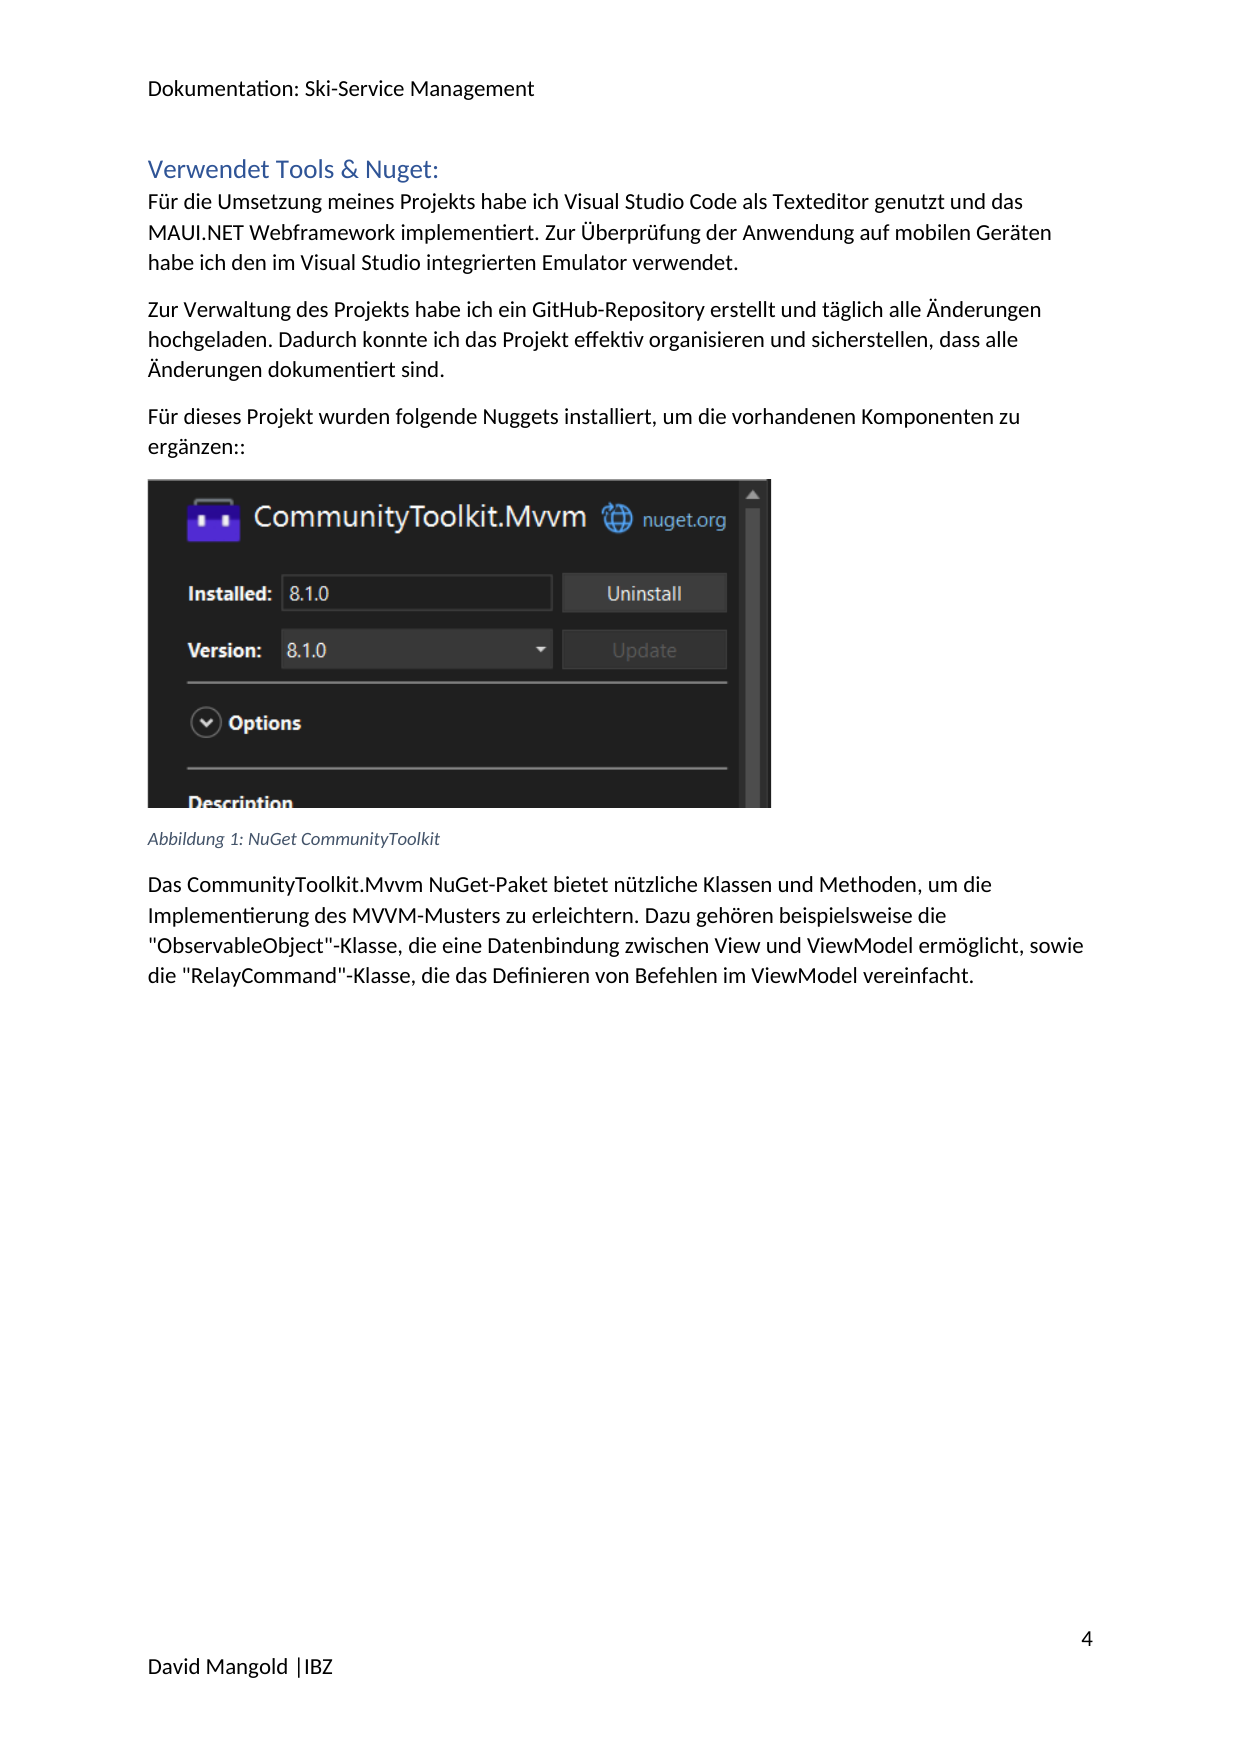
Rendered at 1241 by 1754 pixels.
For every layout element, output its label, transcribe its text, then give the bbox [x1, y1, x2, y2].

picture [147, 479, 772, 808]
text Zur Verwaltung des Projekts habe ich ein GitHub-Repository erstellt und täglich alle Änderungen hochgeladen. Dadurch konnte ich das Projekt effektiv organisieren und sicherstellen, dass alle Änderungen dokumentiert sind. [148, 295, 1093, 383]
text Für die Umsetzung meines Projekts habe ich Visual Studio Code als Texteditor genutzt und das MAUI.NET Webframework implementiert. Zur Überprüfung der Anwendung auf mobilen Geräten habe ich den im Visual Studio integrierten Emulator verwendet. [148, 187, 1093, 276]
text Das CommunityToolkit.Mvvm NuGet-Paket bietet nützliche Klassen und Methoden, um die Implementierung des MVVM-Musters zu erleichtern. Dazu gehören beispielsweise die "ObservableObject"-Klasse, die eine Datenbindung zwischen View und ViewModel ermöglicht, sowie die "RelayCommand"-Klasse, die das Definieren von Befehlen im ViewModel vereinfacht. [148, 871, 1093, 989]
text Für dieses Projekt wurden folgende Nuggets installiert, um die vorhandenen Komponenten zu ergänzen:: [148, 402, 1093, 460]
subtitle Verwendet Tools & Nuget: [148, 152, 1093, 185]
